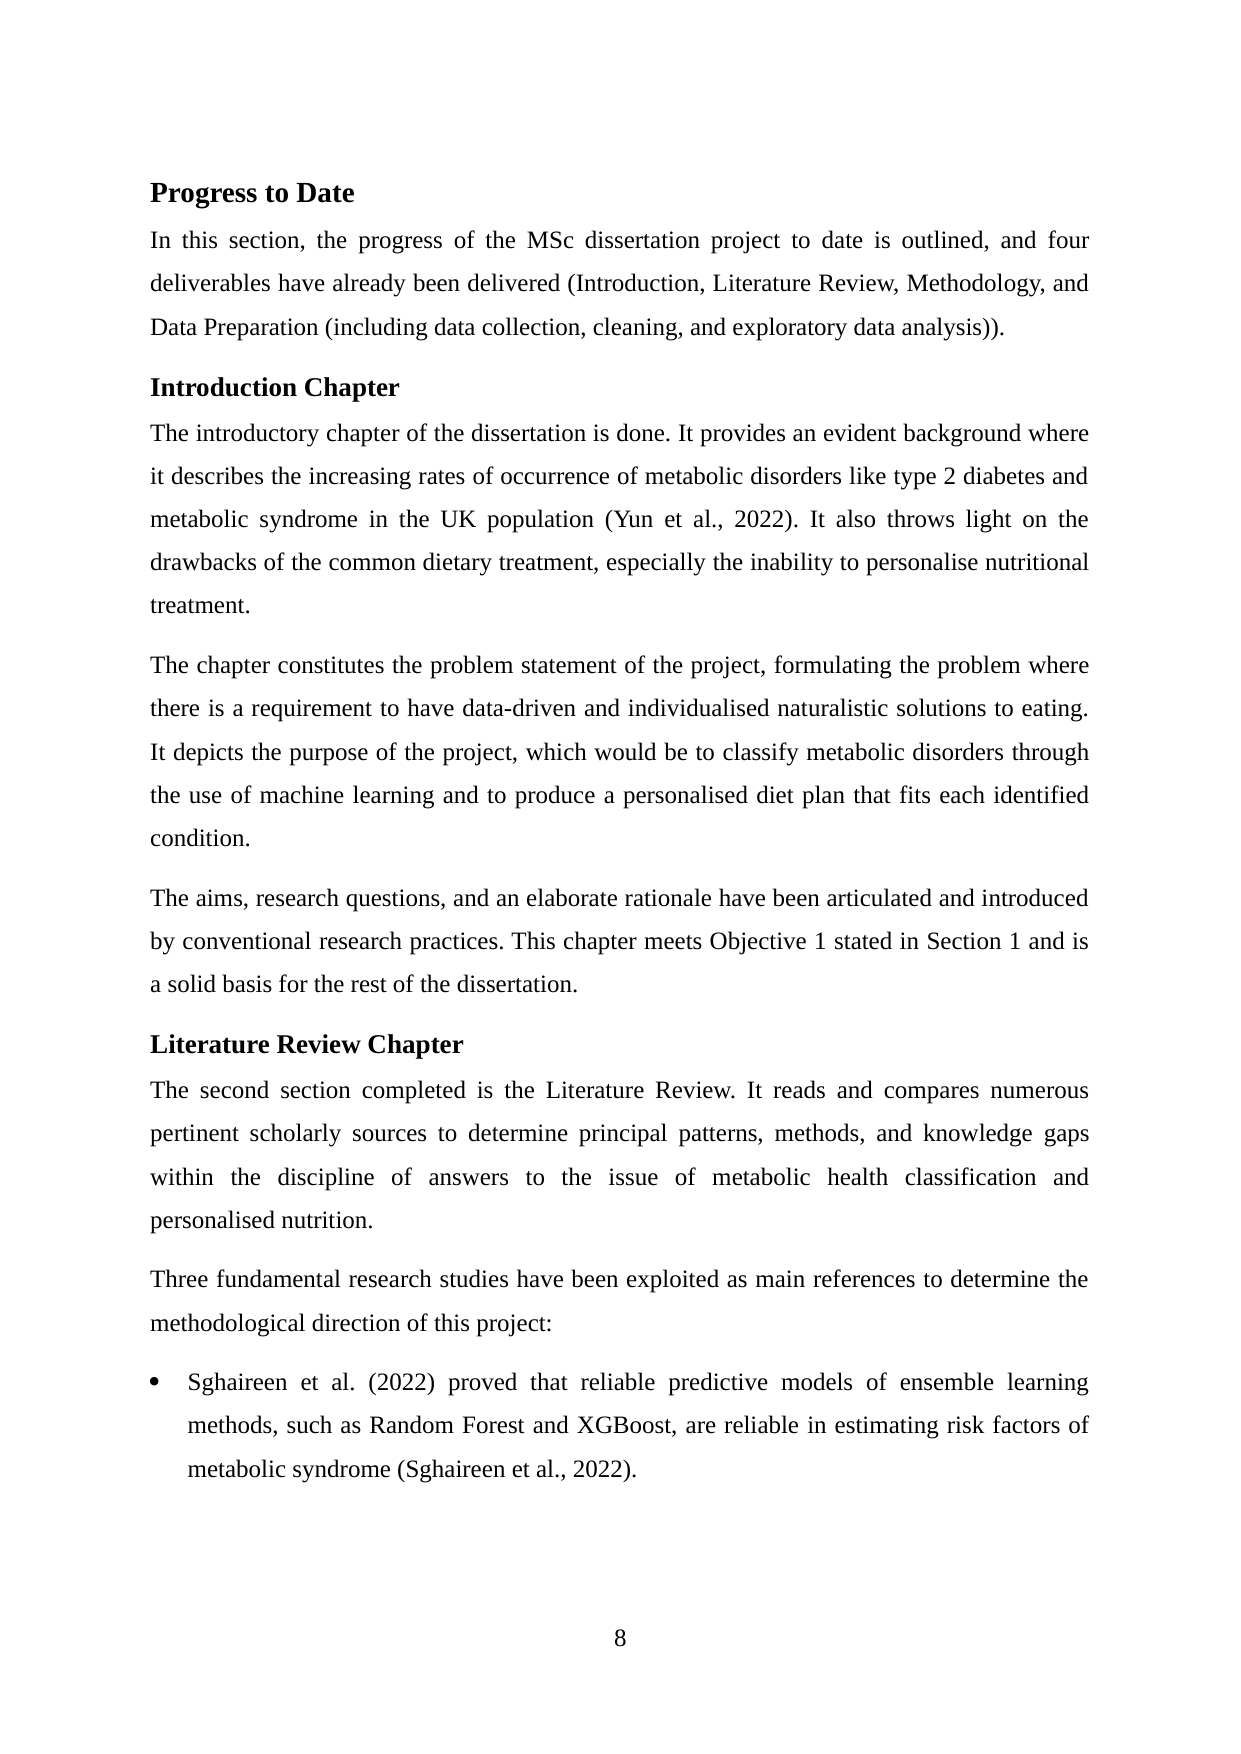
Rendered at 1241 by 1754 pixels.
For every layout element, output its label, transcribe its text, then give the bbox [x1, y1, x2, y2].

subtitle Literature Review Chapter [150, 1029, 1090, 1060]
text Three fundamental research studies have been exploited as main references to determine the methodological direction of this project: [150, 1264, 1090, 1336]
text The introductory chapter of the dissertation is done. It provides an evident background where it describes the increasing rates of occurrence of metabolic disorders like type 2 diabetes and metabolic syndrome in the UK population (Yun et al., 2022). It also throws light on the drawbacks of the common dietary treatment, especially the inability to personalise nutritional treatment. [150, 418, 1090, 619]
subtitle Progress to Date [150, 175, 1090, 208]
text The second section completed is the Literature Review. It reads and compares numerous pertinent scholarly sources to determine principal patterns, methods, and knowledge gaps within the discipline of answers to the issue of metabolic health classification and personalised nutrition. [150, 1075, 1090, 1233]
subtitle Introduction Chapter [150, 371, 1090, 402]
list Sghaireen et al. (2022) proved that reliable predictive models of ensemble learning methods, such as Random Forest and XGBoost, are reliable in estimating risk factors of metabolic syndrome (Sghaireen et al., 2022). [150, 1367, 1090, 1482]
text The aims, research questions, and an elaborate rationale have been articulated and introduced by conventional research practices. This chapter meets Objective 1 stated in Section 1 and is a solid basis for the rest of the dissertation. [150, 883, 1090, 998]
text In this section, the progress of the MSc dissertation project to date is outlined, and four deliverables have already been delivered (Introduction, Literature Review, Methodology, and Data Preparation (including data collection, cleaning, and exploratory data analysis)). [150, 225, 1090, 340]
text The chapter constitutes the problem statement of the project, formulating the problem where there is a requirement to have data-driven and individualised naturalistic solutions to eating. It depicts the purpose of the project, which would be to classify metabolic disorders through the use of machine learning and to produce a personalised diet plan that fits each identified condition. [150, 650, 1090, 852]
